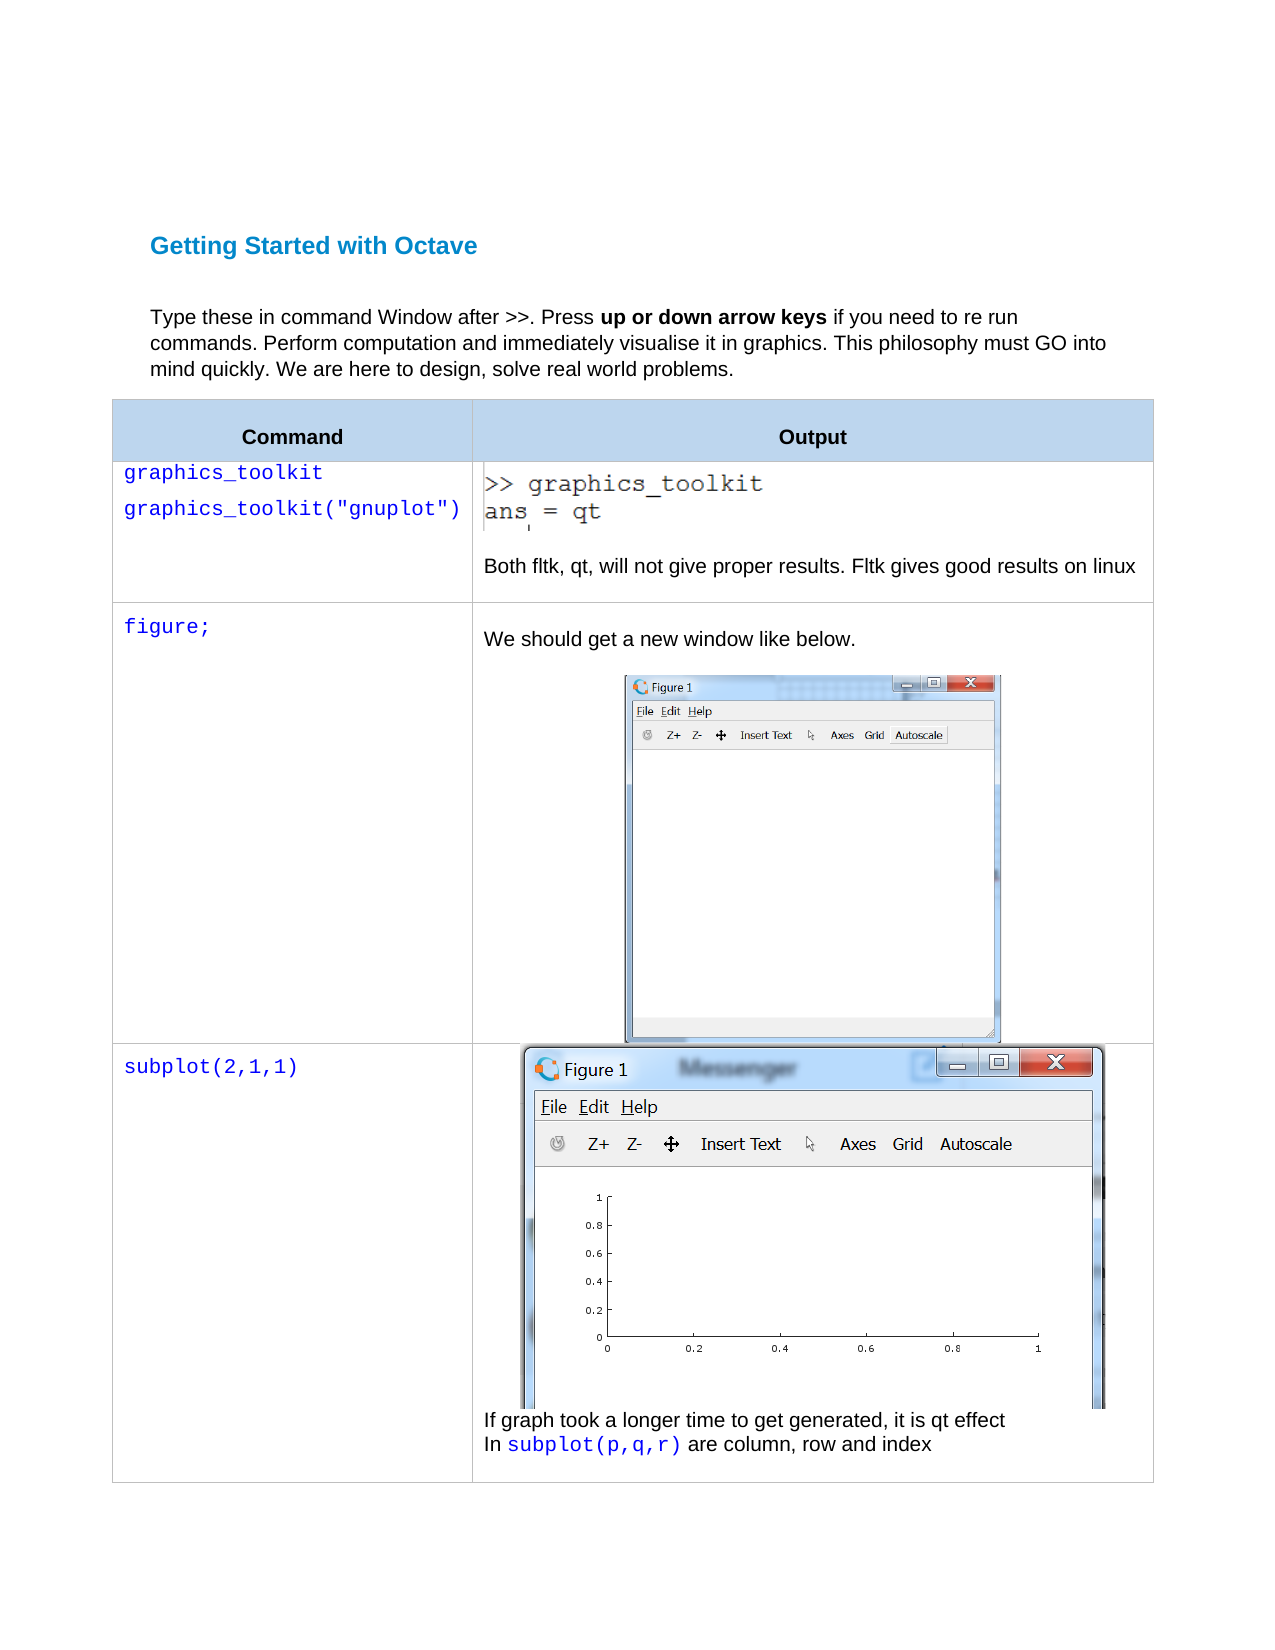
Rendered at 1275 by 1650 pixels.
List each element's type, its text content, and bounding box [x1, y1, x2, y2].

table_cell figure; [113, 603, 472, 1043]
table_cell If graph took a longer time to get generated, it is qt effect In subplot(p,q,r) are column, row and index [473, 1044, 1153, 1482]
table_cell graphics_toolkit graphics_toolkit("gnuplot") [113, 462, 472, 602]
picture [483, 462, 775, 531]
text Type these in command Window after >>. Press up or down arrow keys if you need to re run commands. Perform computation and immediately visualise it in graphics. This philosophy must GO into mind quickly. We are here to design, solve real world problems. [150, 305, 1125, 380]
table_cell Both fltk, qt, will not give proper results. Fltk gives good results on linux [473, 462, 1153, 602]
table_header Command [113, 400, 472, 461]
table_cell We should get a new window like below. [473, 603, 1153, 1043]
subtitle Getting Started with Octave [150, 231, 1125, 260]
table_header Output [473, 400, 1153, 461]
table_cell subplot(2,1,1) [113, 1044, 472, 1482]
picture [520, 675, 1106, 1409]
